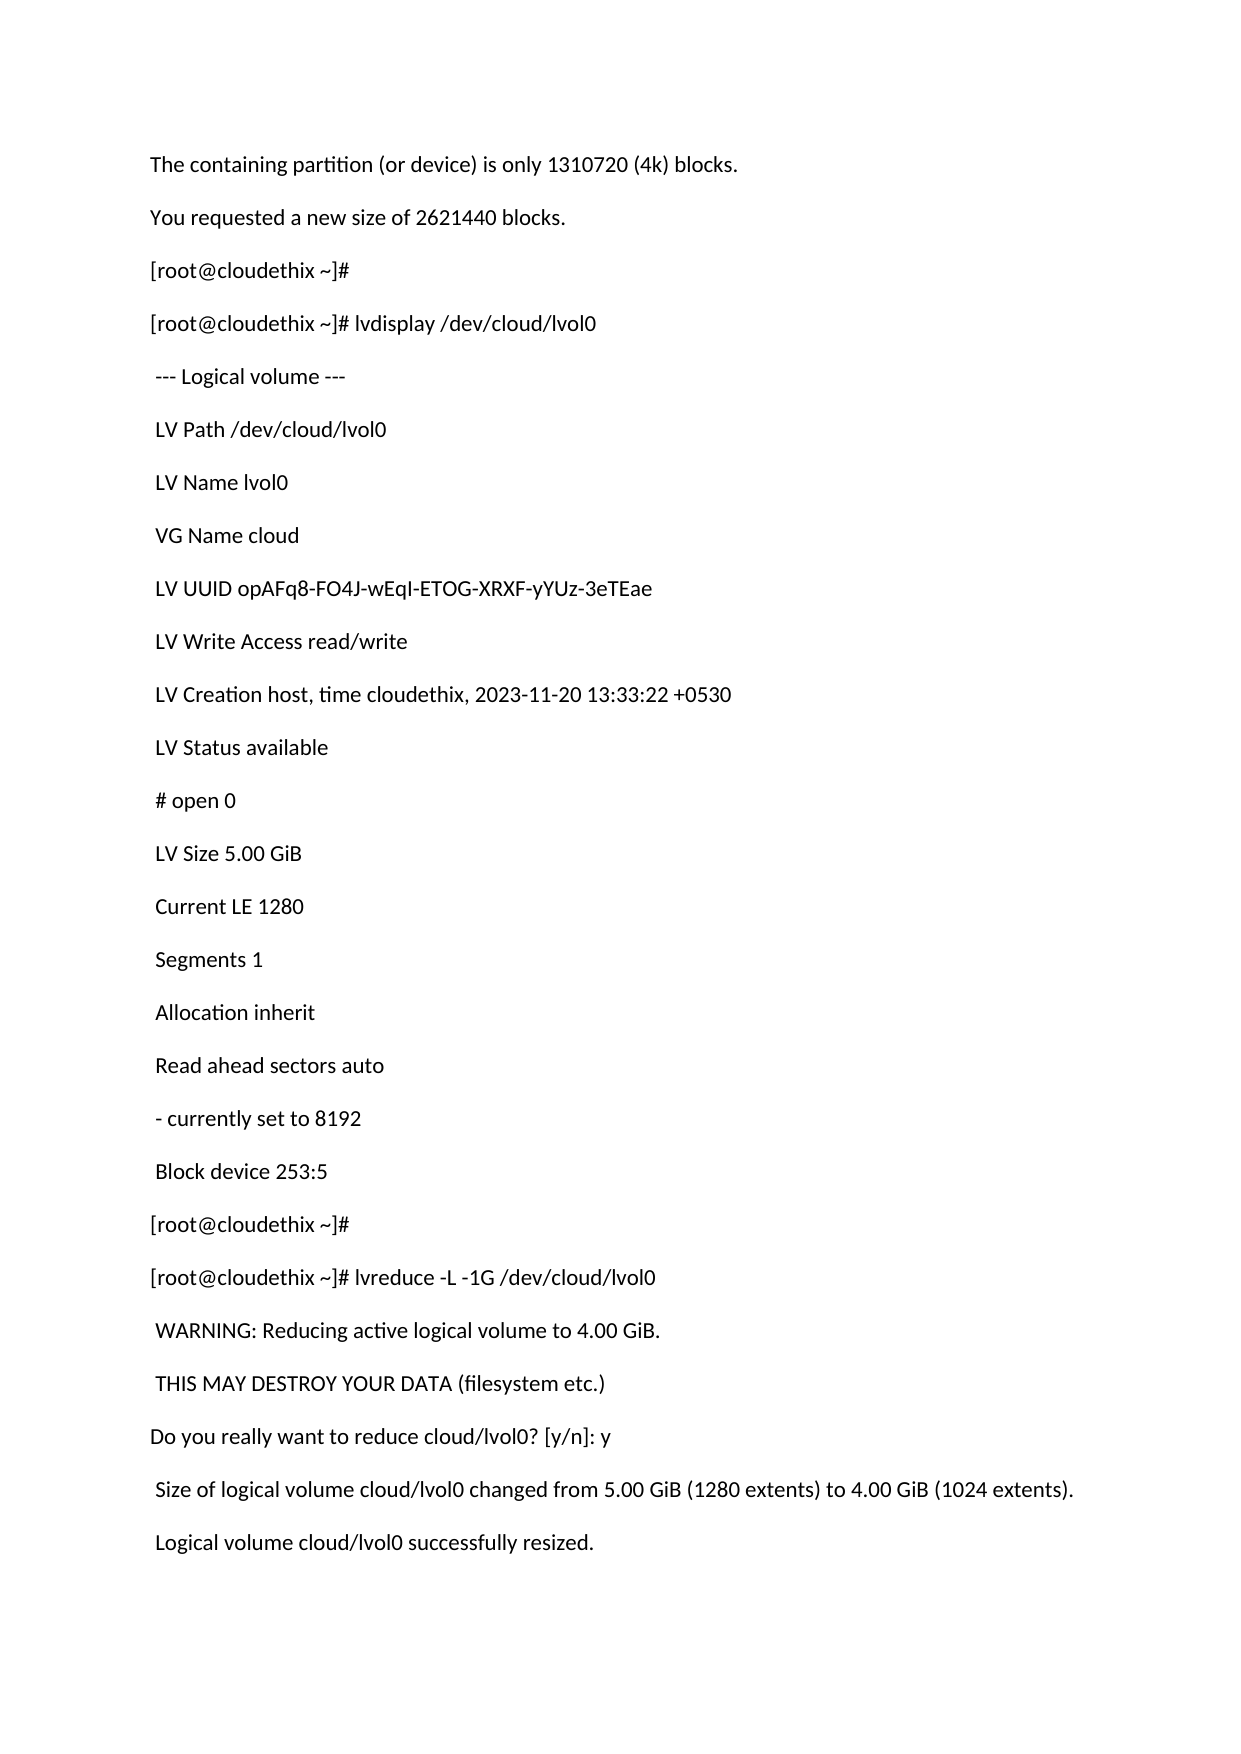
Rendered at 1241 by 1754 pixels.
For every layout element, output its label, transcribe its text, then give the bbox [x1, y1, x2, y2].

text You requested a new size of 2621440 blocks. [150, 203, 1090, 231]
text LV Status available [150, 733, 1090, 761]
text LV UUID opAFq8-FO4J-wEqI-ETOG-XRXF-yYUz-3eTEae [150, 574, 1090, 602]
text LV Creation host, time cloudethix, 2023-11-20 13:33:22 +0530 [150, 680, 1090, 708]
text LV Name lvol0 [150, 468, 1090, 496]
text LV Size 5.00 GiB [150, 839, 1090, 867]
text [root@cloudethix ~]# lvdisplay /dev/cloud/lvol0 [150, 309, 1090, 337]
text Read ahead sectors auto [150, 1051, 1090, 1079]
text LV Path /dev/cloud/lvol0 [150, 415, 1090, 443]
text [root@cloudethix ~]# [150, 1210, 1090, 1238]
text [root@cloudethix ~]# [150, 256, 1090, 284]
text - currently set to 8192 [150, 1104, 1090, 1132]
text WARNING: Reducing active logical volume to 4.00 GiB. [150, 1316, 1090, 1344]
text VG Name cloud [150, 521, 1090, 549]
text --- Logical volume --- [150, 362, 1090, 390]
text Size of logical volume cloud/lvol0 changed from 5.00 GiB (1280 extents) to 4.00 GiB (1024 extents). [150, 1476, 1090, 1503]
text # open 0 [150, 786, 1090, 814]
text LV Write Access read/write [150, 627, 1090, 655]
text [root@cloudethix ~]# lvreduce -L -1G /dev/cloud/lvol0 [150, 1263, 1090, 1291]
text THIS MAY DESTROY YOUR DATA (filesystem etc.) [150, 1369, 1090, 1397]
text Logical volume cloud/lvol0 successfully resized. [150, 1528, 1090, 1557]
text Segments 1 [150, 945, 1090, 973]
text Block device 253:5 [150, 1157, 1090, 1185]
text Do you really want to reduce cloud/lvol0? [y/n]: y [150, 1422, 1090, 1451]
text The containing partition (or device) is only 1310720 (4k) blocks. [150, 150, 1090, 178]
text Current LE 1280 [150, 892, 1090, 920]
text Allocation inherit [150, 998, 1090, 1026]
